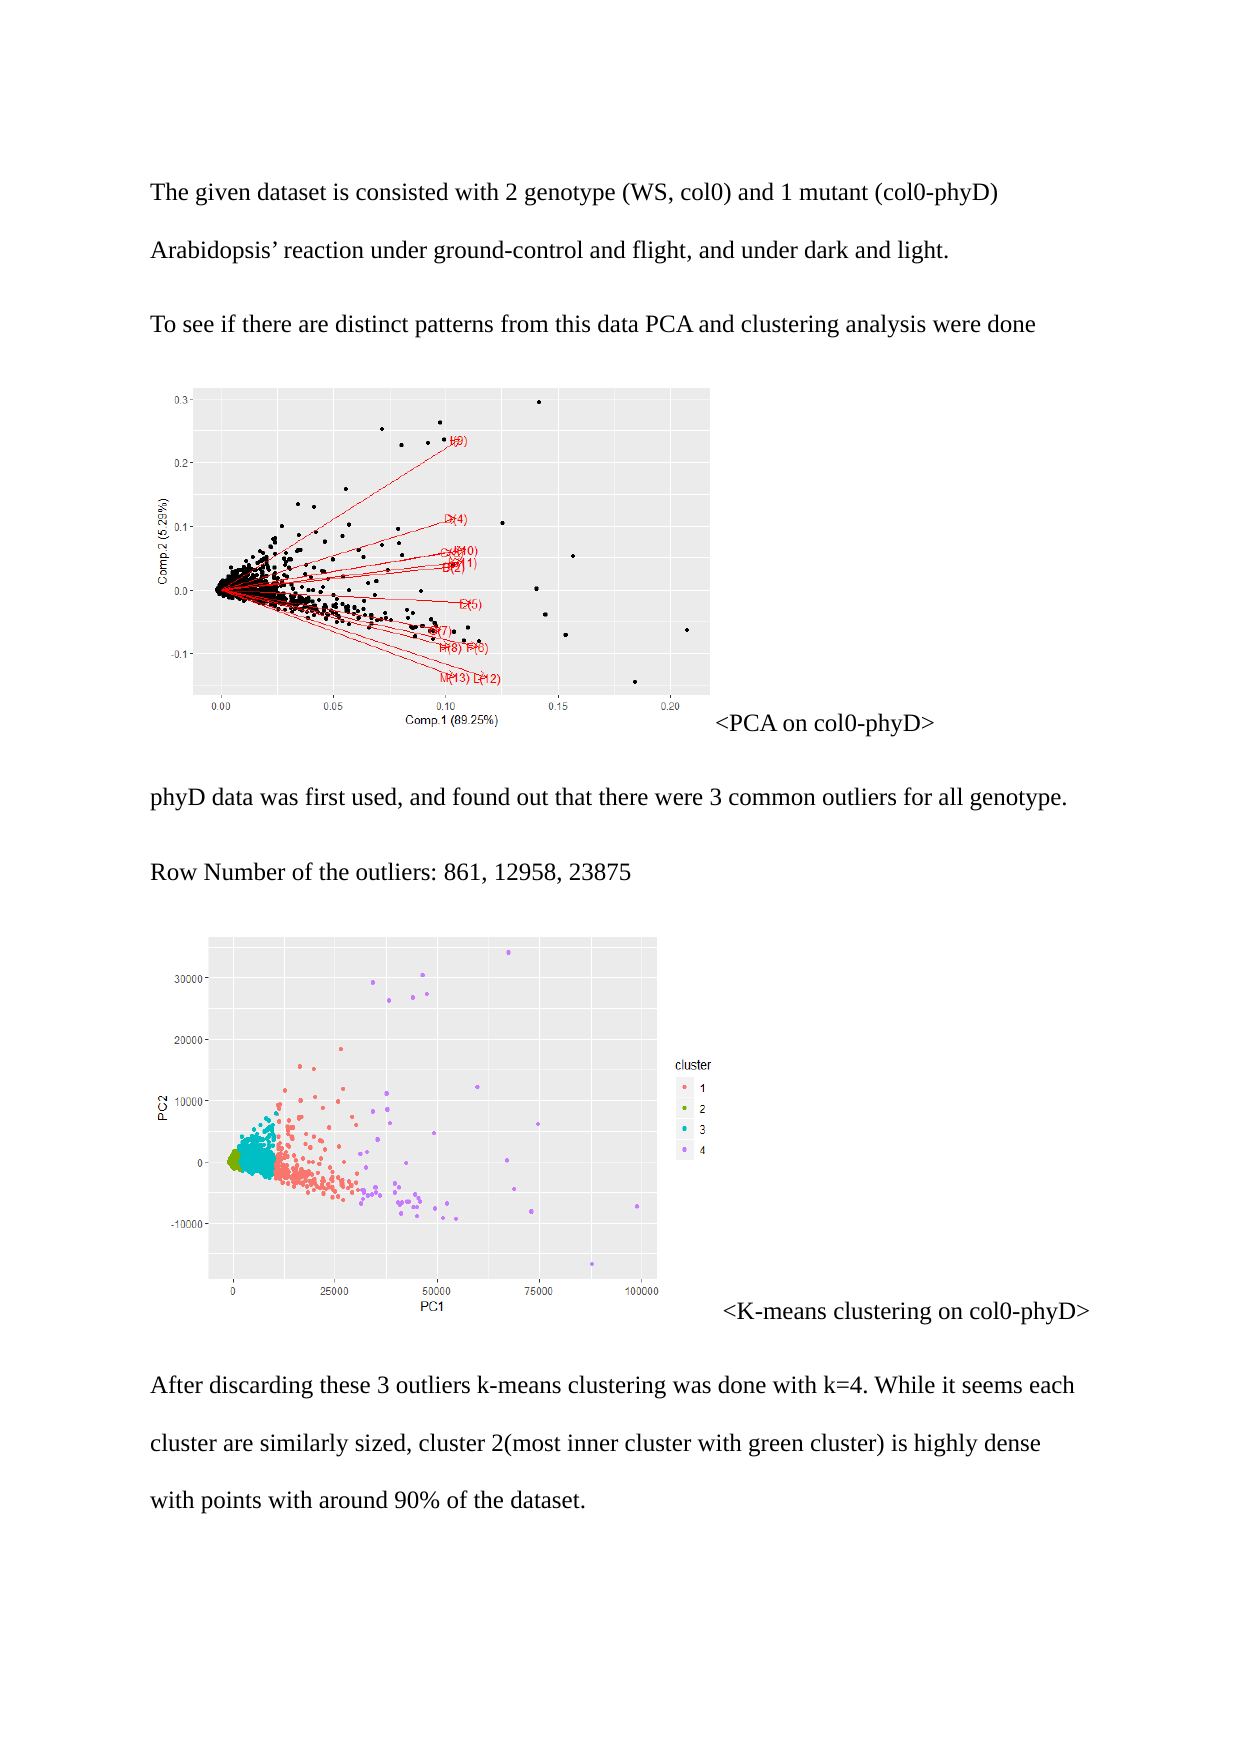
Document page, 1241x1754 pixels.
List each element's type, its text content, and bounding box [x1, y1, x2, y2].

text The given dataset is consisted with 2 genotype (WS, col0) and 1 mutant (col0-phyD) Arabidopsis’ reaction under ground-control and flight, and under dark and light. [150, 177, 1090, 263]
text After discarding these 3 outliers k-means clustering was done with k=4. While it seems each cluster are similarly sized, cluster 2(most inner cluster with green cluster) is highly dense with points with around 90% of the dataset. [150, 1370, 1090, 1514]
picture [150, 930, 723, 1320]
picture [150, 383, 715, 732]
text Row Number of the outliers: 861, 12958, 23875 [150, 857, 1090, 885]
text To see if there are distinct patterns from this data PCA and clustering analysis were done [150, 309, 1090, 338]
text phyD data was first used, and found out that there were 3 common outliers for all genotype. [150, 782, 1090, 811]
